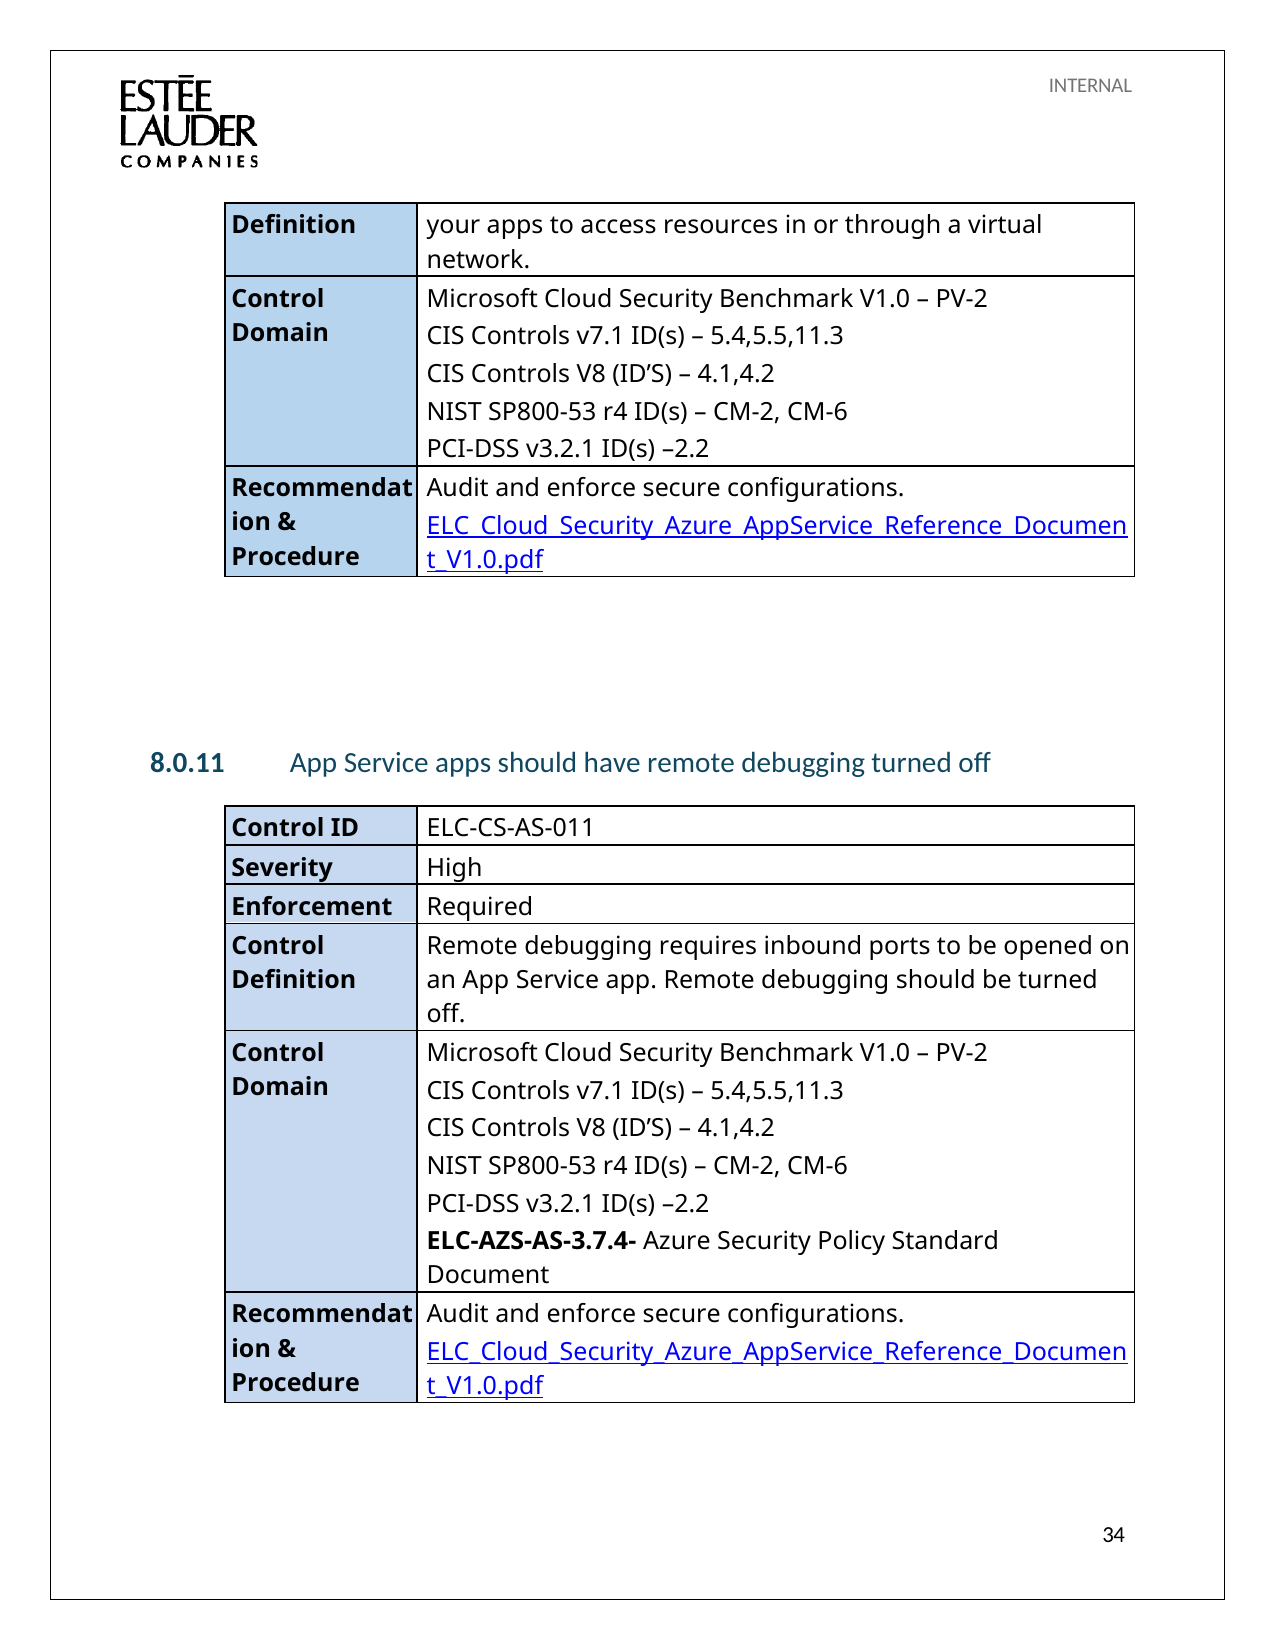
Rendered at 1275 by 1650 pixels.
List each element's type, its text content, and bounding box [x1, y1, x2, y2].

table_cell Audit and enforce secure configurations. ELC_Cloud_Security_Azure_AppService_Reference_Document_V1.0.pdf [418, 1293, 1134, 1402]
table_cell The App Service virtual network integration feature enables your apps to access resources in or through a virtual network. [418, 204, 1134, 275]
table_cell Remote debugging requires inbound ports to be opened on an App Service app. Remote debugging should be turned off. [418, 924, 1134, 1030]
table_cell Required [418, 885, 1134, 922]
table_cell High [418, 846, 1134, 883]
table_header Control ID [226, 807, 416, 844]
table_header ELC-CS-AS-011 [418, 807, 1134, 844]
picture [120, 75, 258, 168]
table_cell Recommendation & Procedure [226, 1293, 416, 1402]
table_cell Enforcement [226, 885, 416, 922]
table_cell Recommendation & Procedure [226, 467, 416, 576]
table_cell Severity [226, 846, 416, 883]
table_cell Audit and enforce secure configurations. ELC_Cloud_Security_Azure_AppService_Reference_Document_V1.0.pdf [418, 467, 1134, 576]
table_cell Microsoft Cloud Security Benchmark V1.0 – PV-2 CIS Controls v7.1 ID(s) – 5.4,5.5,11.3 CIS Controls V8 (ID’S) – 4.1,4.2 NIST SP800-53 r4 ID(s) – CM-2, CM-6 PCI-DSS v3.2.1 ID(s) –2.2 ELC-AZS-AS-3.7.4- Azure Security Policy Standard Document [418, 1031, 1134, 1291]
table_cell Microsoft Cloud Security Benchmark V1.0 – PV-2 CIS Controls v7.1 ID(s) – 5.4,5.5,11.3 CIS Controls V8 (ID’S) – 4.1,4.2 NIST SP800-53 r4 ID(s) – CM-2, CM-6 PCI-DSS v3.2.1 ID(s) –2.2 [418, 277, 1134, 465]
table_cell Control Domain [226, 277, 416, 465]
table_cell Control Definition [226, 204, 416, 275]
table_cell Control Domain [226, 1031, 416, 1291]
table_cell Control Definition [226, 924, 416, 1030]
subtitle App Service apps should have remote debugging turned off [150, 744, 1135, 780]
